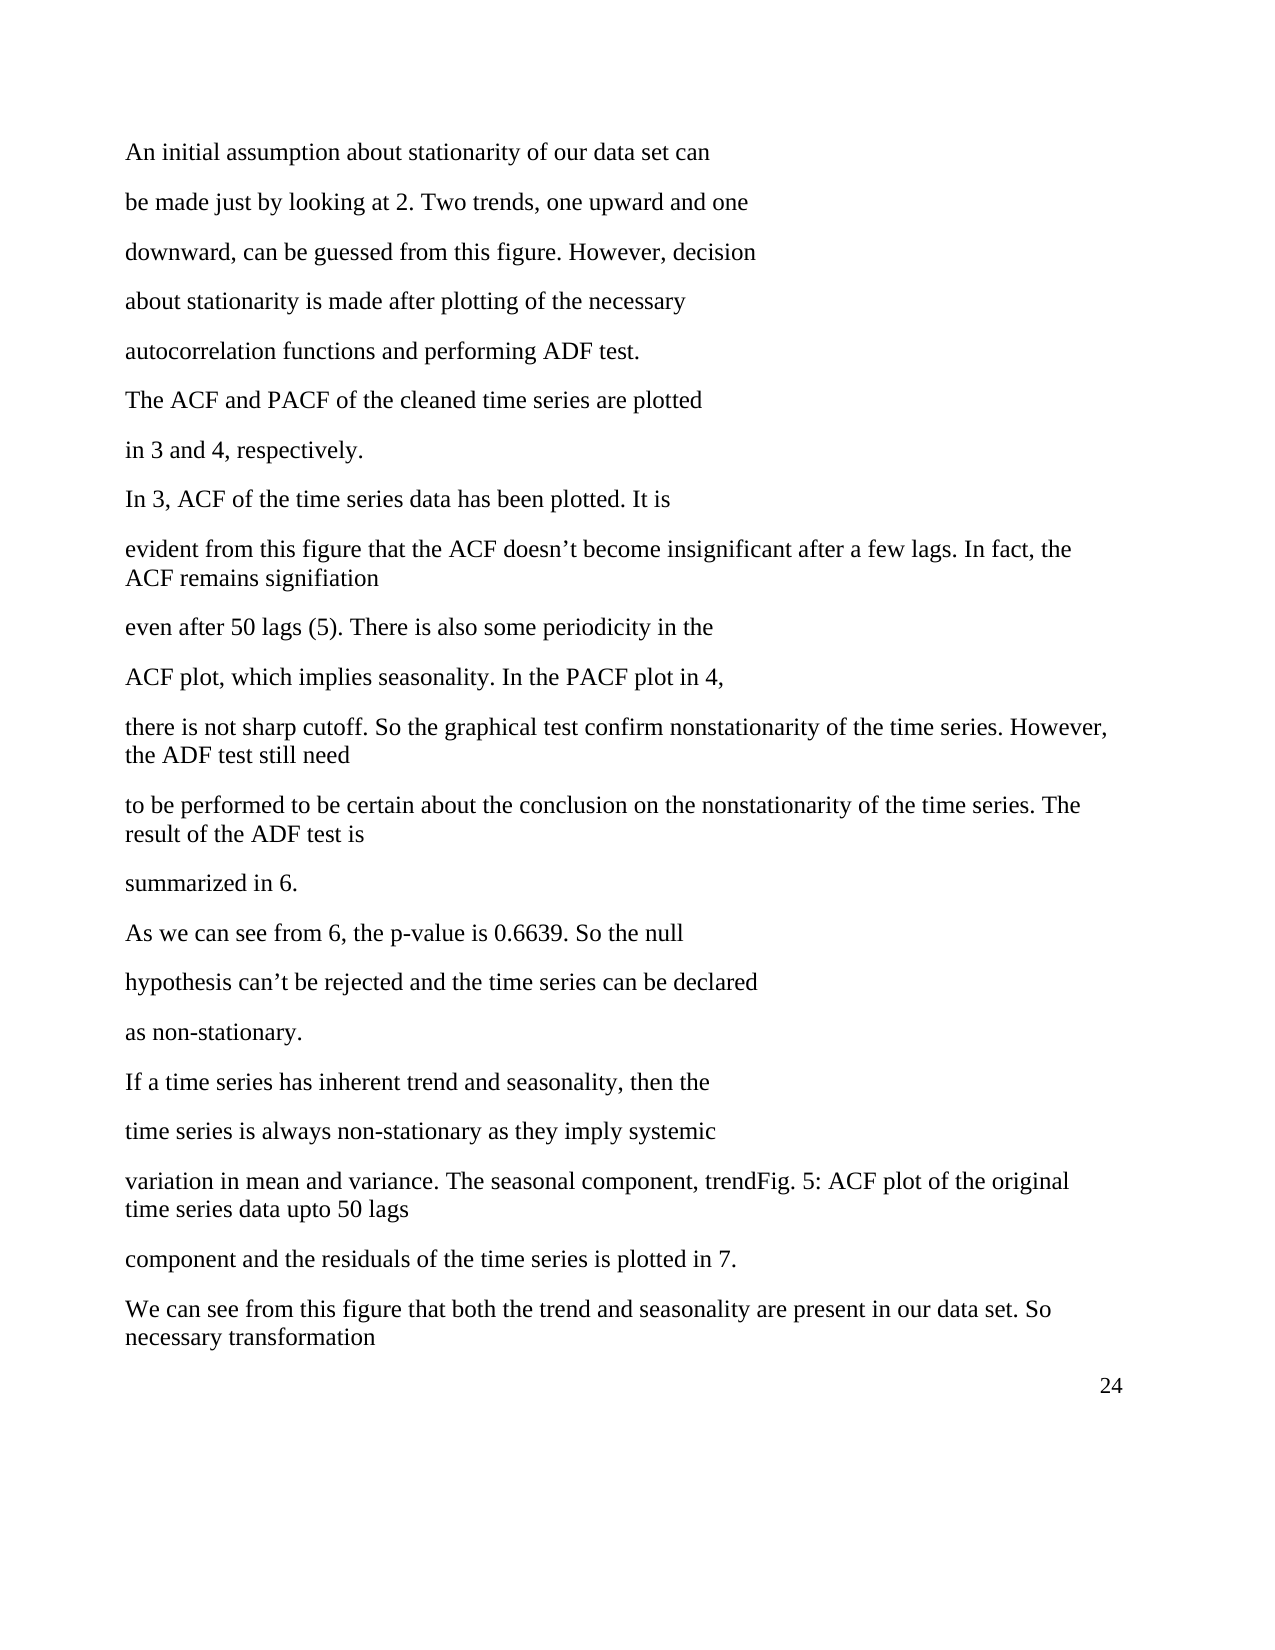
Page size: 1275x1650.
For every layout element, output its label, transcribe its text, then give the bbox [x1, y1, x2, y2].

text An initial assumption about stationarity of our data set can [125, 137, 1113, 166]
text about stationarity is made after plotting of the necessary [125, 286, 1113, 315]
text summarized in 6. [125, 868, 1113, 897]
text hypothesis can’t be rejected and the time series can be declared [125, 967, 1113, 996]
text The ACF and PACF of the cleaned time series are plotted [125, 385, 1113, 414]
text as non-stationary. [125, 1017, 1113, 1046]
text As we can see from 6, the p-value is 0.6639. So the null [125, 918, 1113, 947]
text autocorrelation functions and performing ADF test. [125, 336, 1113, 364]
text time series is always non-stationary as they imply systemic [125, 1116, 1113, 1145]
text be made just by looking at 2. Two trends, one upward and one [125, 187, 1113, 216]
text to be performed to be certain about the conclusion on the nonstationarity of the time series. The result of the ADF test is [125, 790, 1113, 847]
text even after 50 lags (5). There is also some periodicity in the [125, 612, 1113, 641]
text in 3 and 4, respectively. [125, 435, 1113, 464]
text evident from this figure that the ACF doesn’t become insignificant after a few lags. In fact, the ACF remains signifiation [125, 534, 1113, 592]
text We can see from this figure that both the trend and seasonality are present in our data set. So necessary transformation [125, 1294, 1113, 1351]
text downward, can be guessed from this figure. However, decision [125, 237, 1113, 265]
text variation in mean and variance. The seasonal component, trendFig. 5: ACF plot of the original time series data upto 50 lags [125, 1166, 1113, 1223]
text If a time series has inherent trend and seasonality, then the [125, 1067, 1113, 1095]
text component and the residuals of the time series is plotted in 7. [125, 1244, 1113, 1273]
text In 3, ACF of the time series data has been plotted. It is [125, 484, 1113, 513]
text ACF plot, which implies seasonality. In the PACF plot in 4, [125, 662, 1113, 691]
text there is not sharp cutoff. So the graphical test confirm nonstationarity of the time series. However, the ADF test still need [125, 712, 1113, 769]
